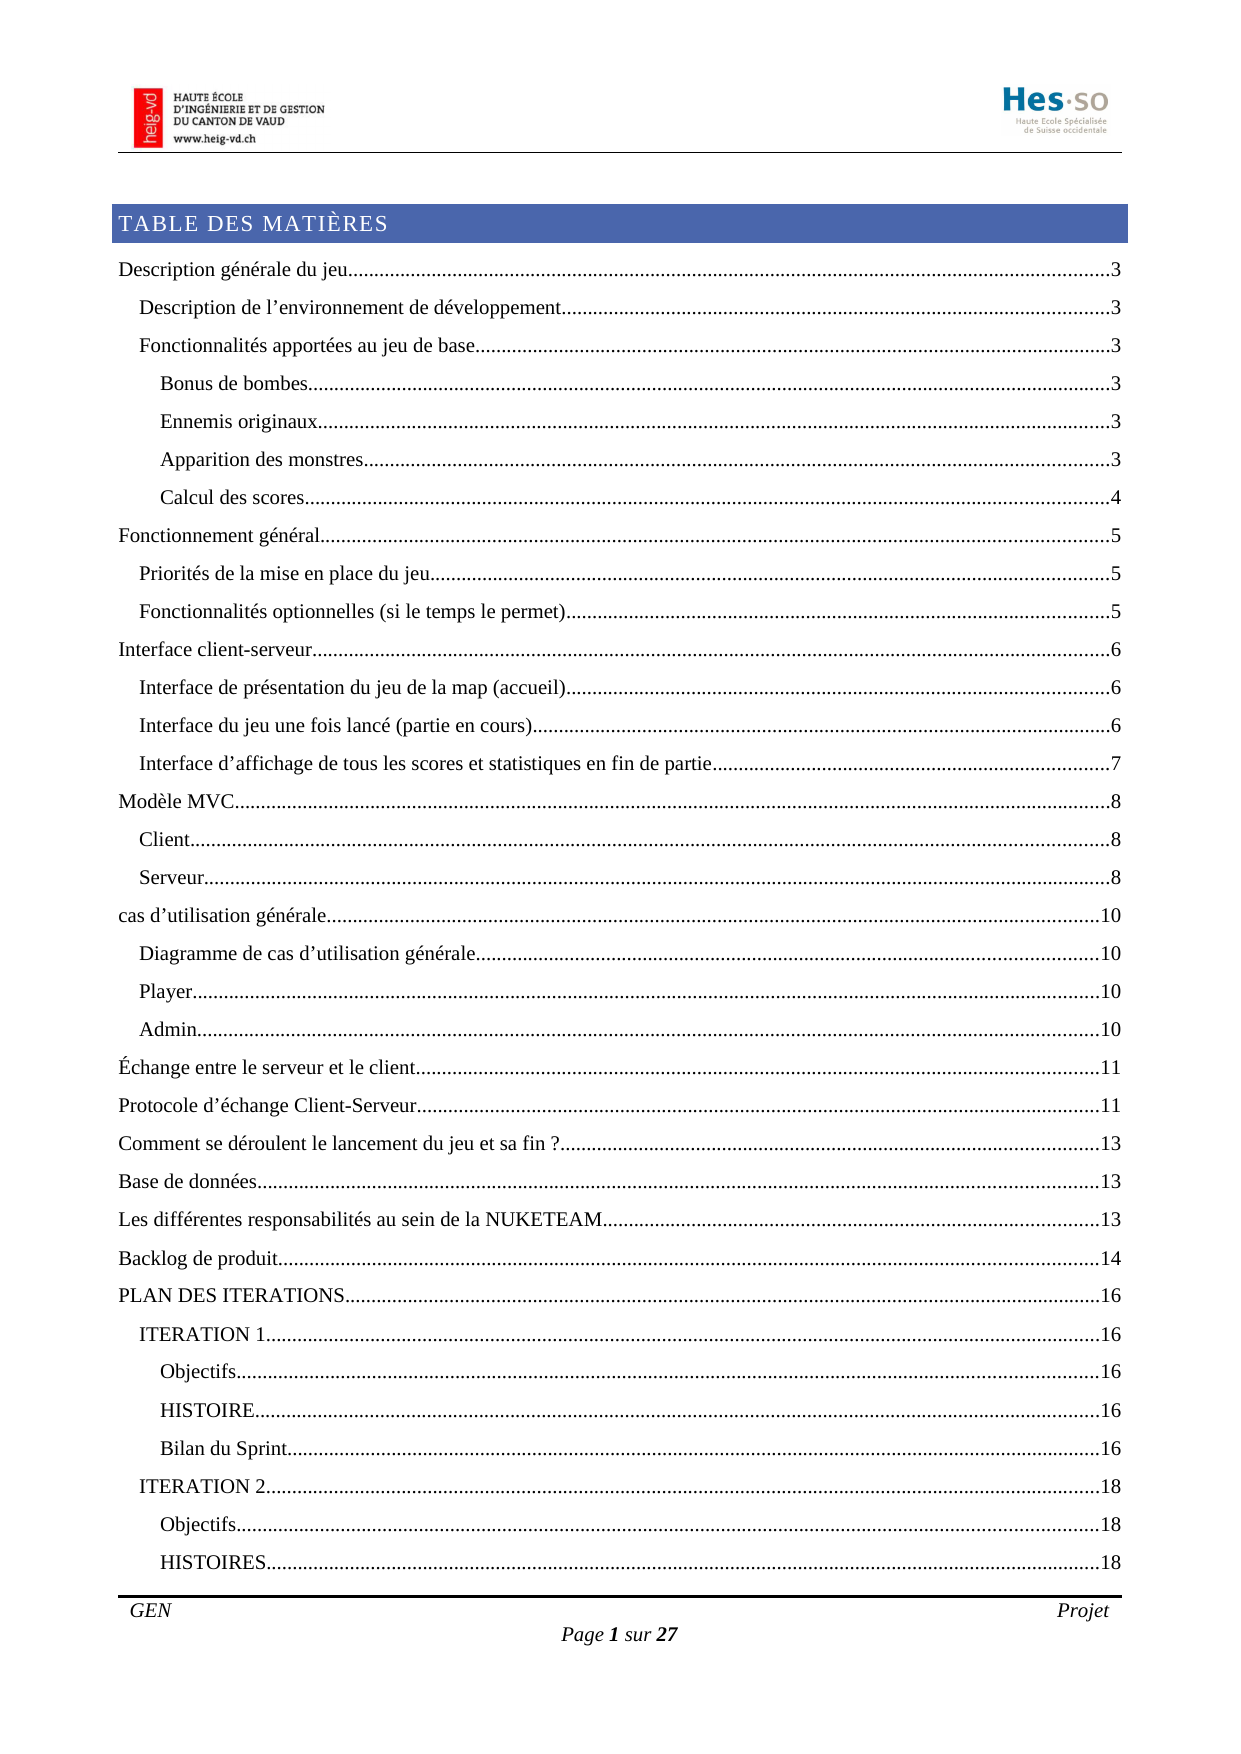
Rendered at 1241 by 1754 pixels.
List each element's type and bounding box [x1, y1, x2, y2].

picture [1001, 84, 1111, 136]
picture [129, 84, 332, 152]
